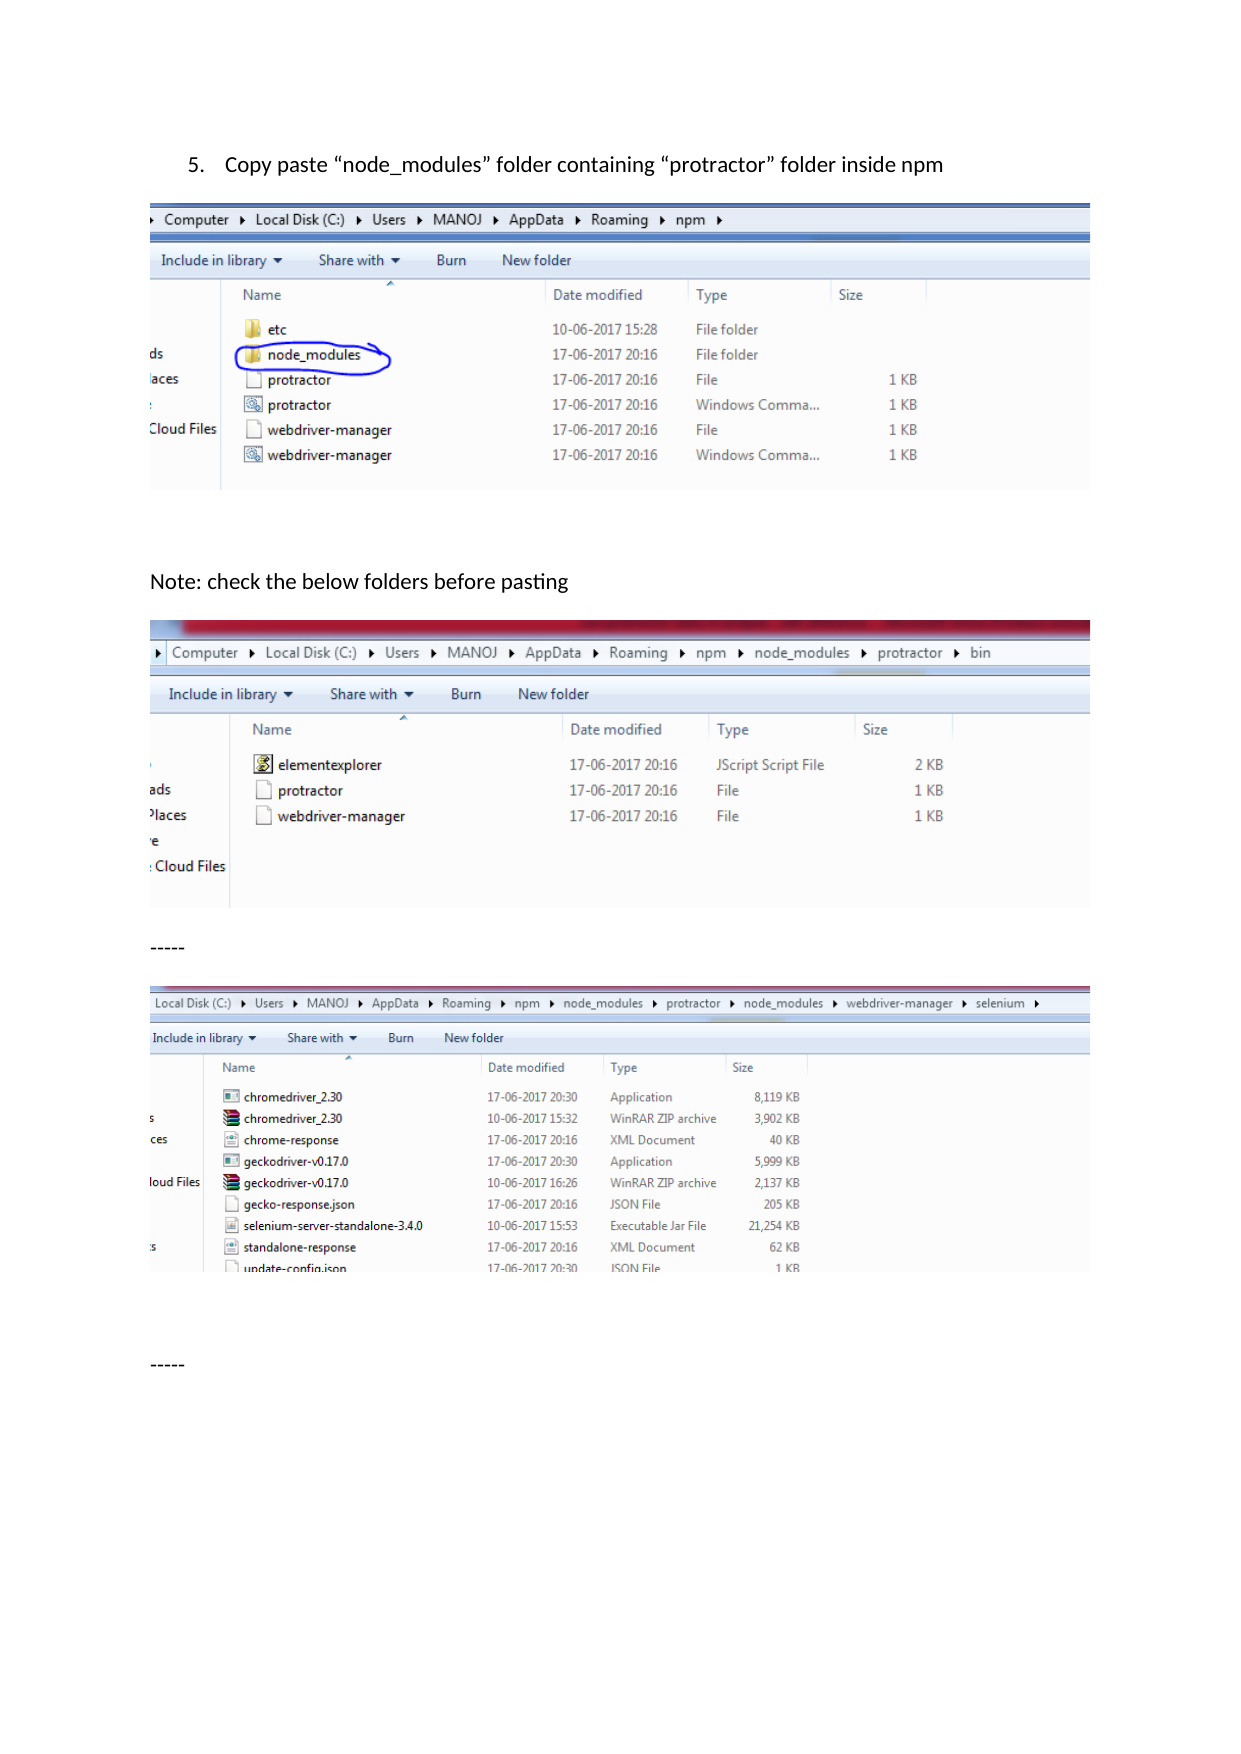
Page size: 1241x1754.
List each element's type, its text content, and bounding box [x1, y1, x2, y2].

list Copy paste “node_modules” folder containing “protractor” folder inside npm [187, 150, 1090, 178]
text ----- [150, 933, 1090, 961]
picture [150, 203, 1091, 490]
picture [150, 986, 1091, 1272]
text ----- [150, 1350, 1090, 1378]
text Note: check the below folders before pasting [150, 567, 1090, 596]
picture [150, 620, 1091, 908]
